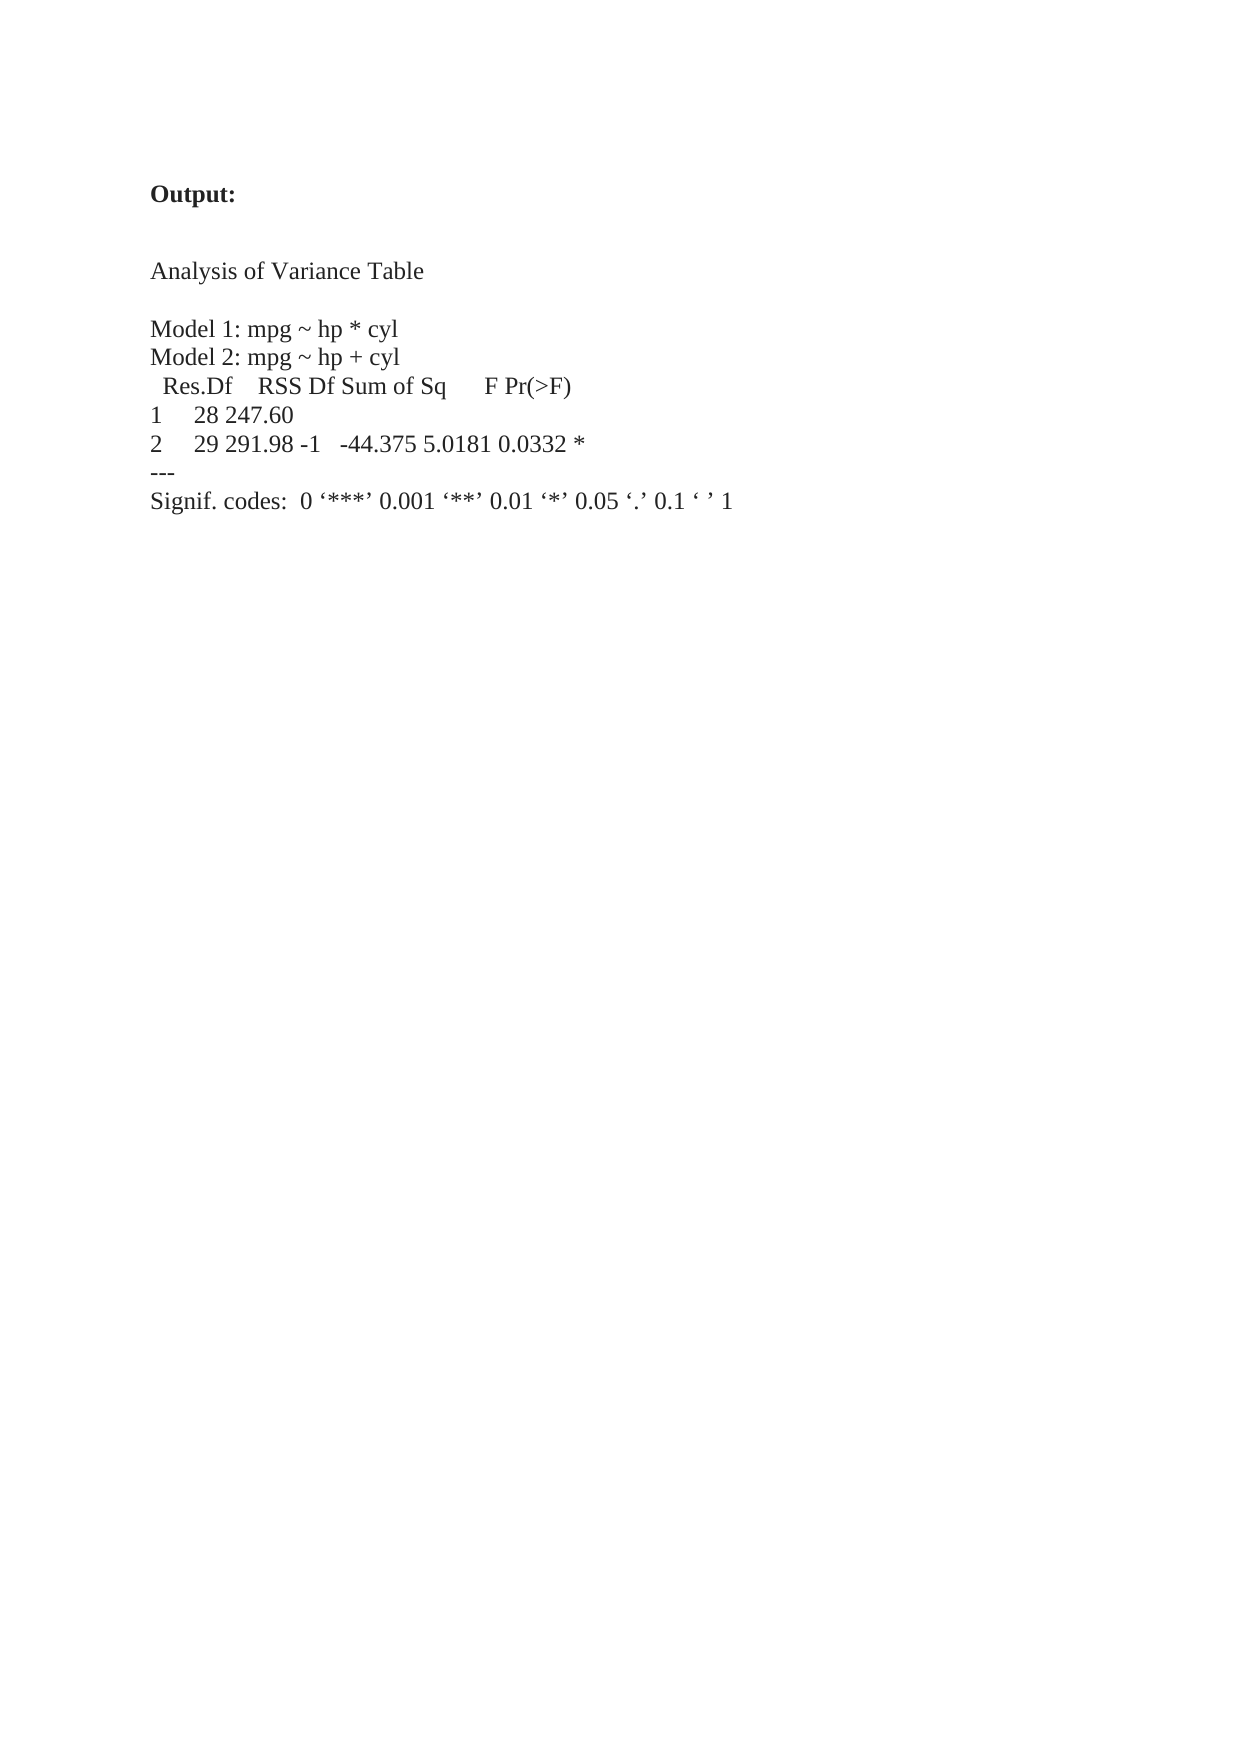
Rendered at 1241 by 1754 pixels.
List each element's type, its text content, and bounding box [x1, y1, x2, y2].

text Output: [150, 150, 1090, 207]
text Analysis of Variance Table Model 1: mpg ~ hp * cyl Model 2: mpg ~ hp + cyl Res.Df RSS Df Sum of Sq F Pr(>F) 1 28 247.60 2 29 291.98 -1 -44.375 5.0181 0.0332 * --- Signif. codes: 0 ‘***’ 0.001 ‘**’ 0.01 ‘*’ 0.05 ‘.’ 0.1 ‘ ’ 1 [150, 227, 1090, 515]
